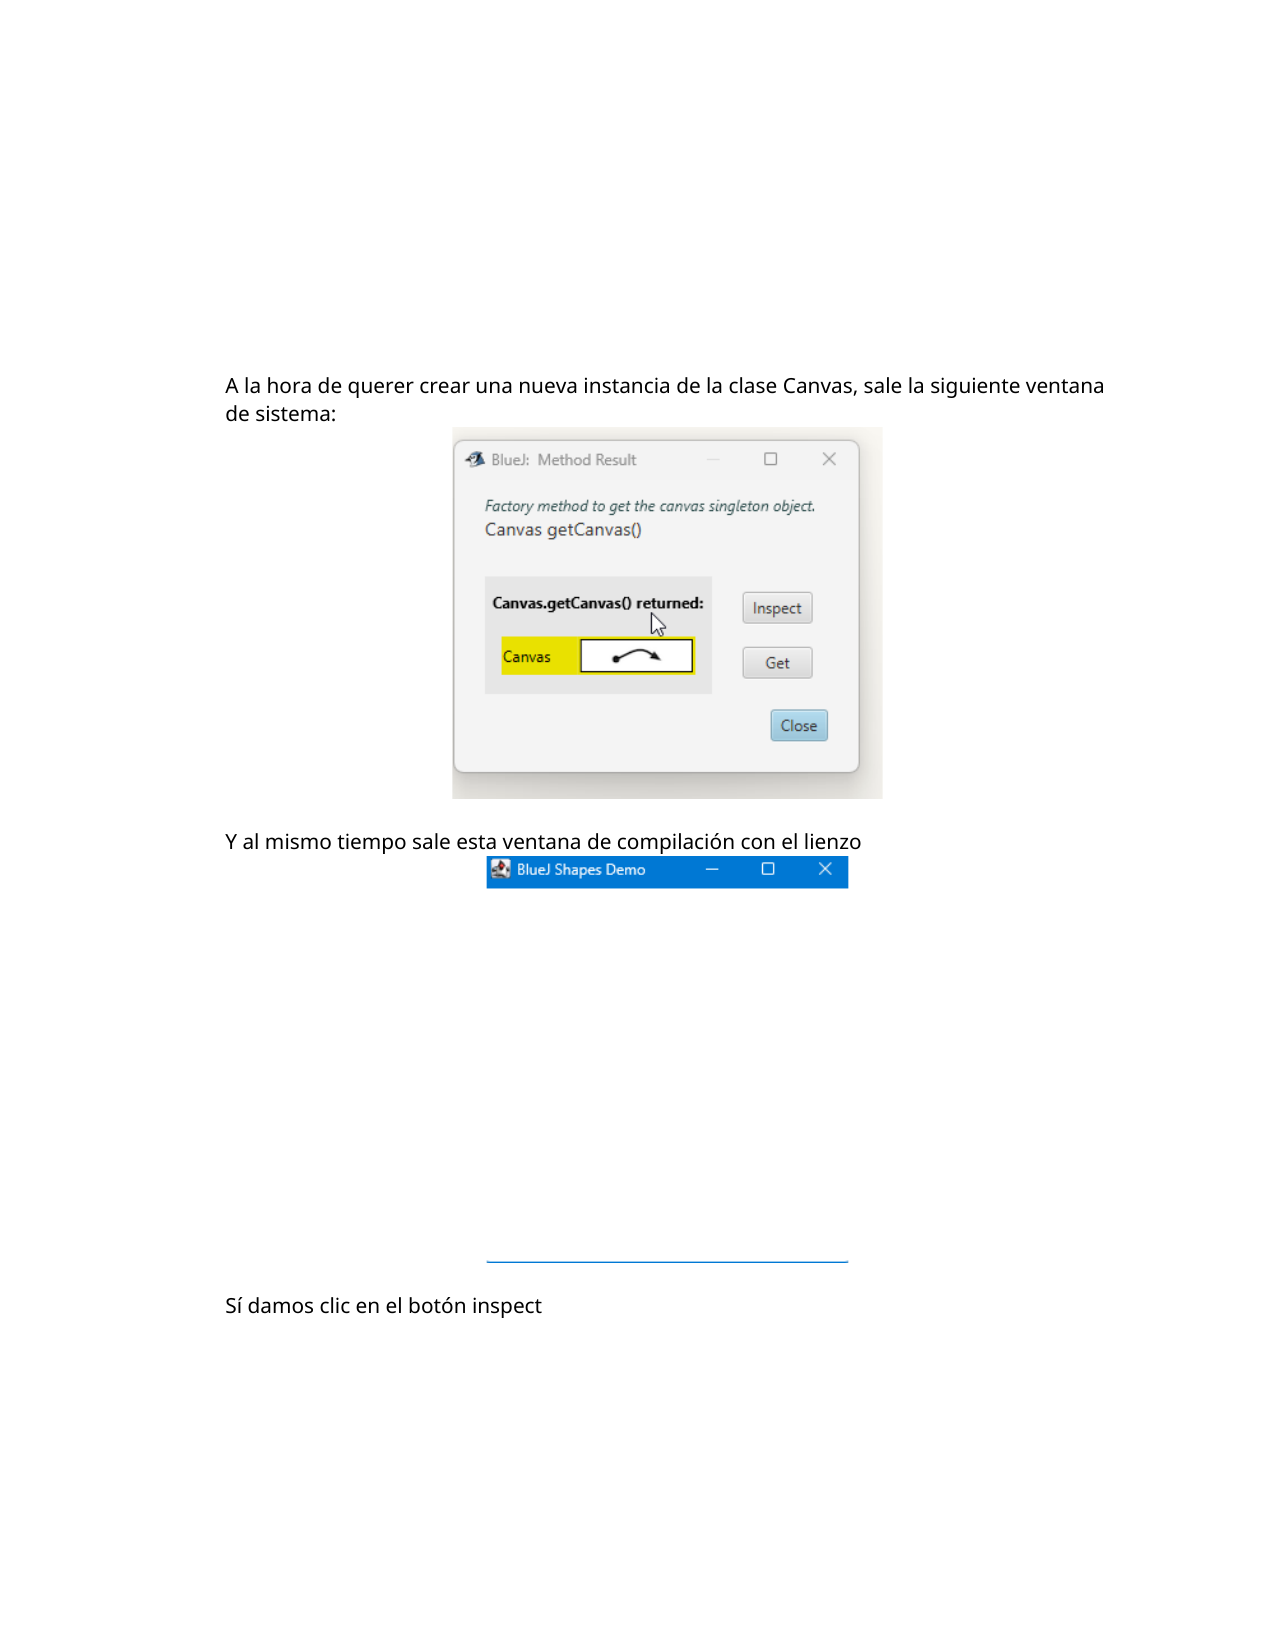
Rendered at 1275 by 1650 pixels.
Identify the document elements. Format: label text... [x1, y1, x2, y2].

text Y al mismo tiempo sale esta ventana de compilación con el lienzo [225, 827, 1110, 856]
text Sí damos clic en el botón inspect [225, 1291, 1110, 1319]
picture [486, 856, 849, 1263]
text A la hora de querer crear una nueva instancia de la clase Canvas, sale la siguiente ventana de sistema: [225, 371, 1110, 428]
picture [452, 427, 883, 799]
